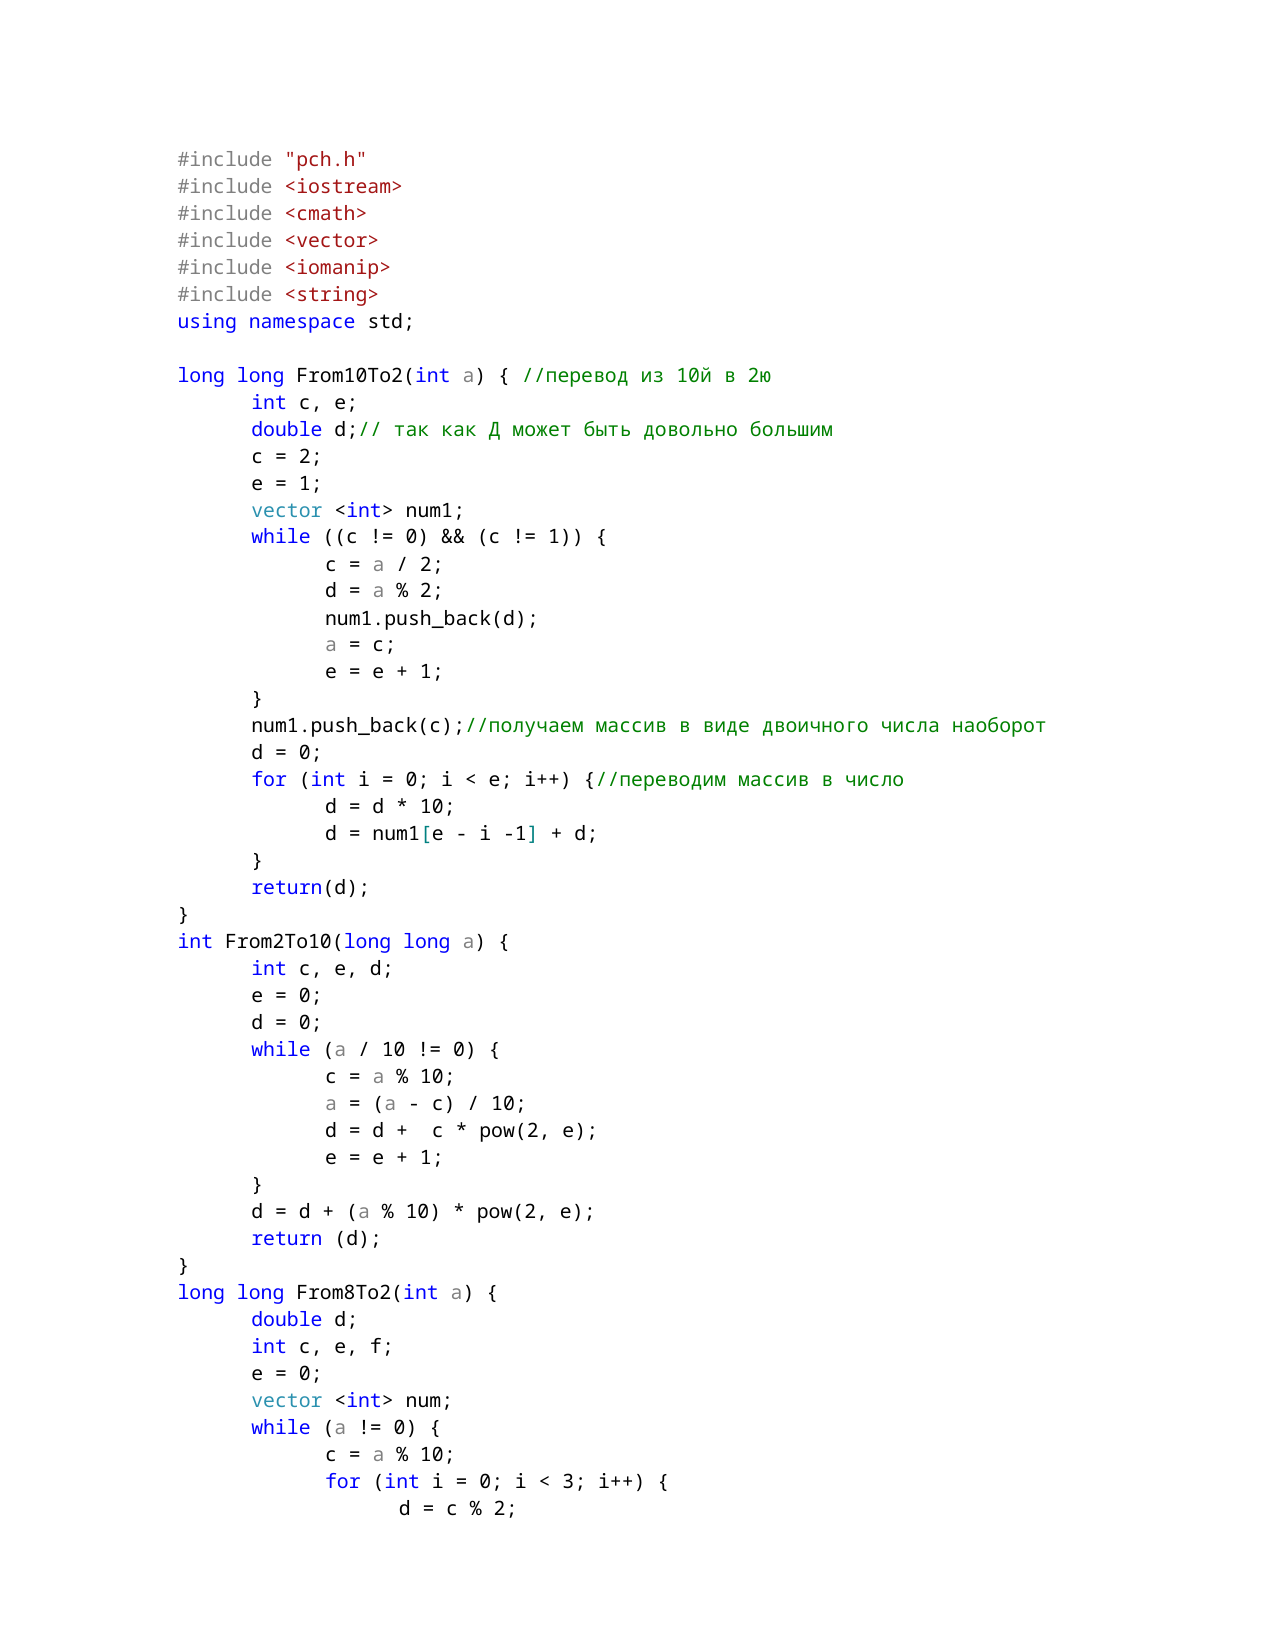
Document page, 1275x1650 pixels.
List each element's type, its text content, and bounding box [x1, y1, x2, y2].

text e = 0; [177, 1359, 1186, 1386]
text #include <vector> [177, 226, 1186, 253]
text return (d); [177, 1224, 1186, 1251]
text double d; [177, 1305, 1186, 1332]
text e = 0; [177, 981, 1186, 1008]
text num1.push_back(c);//получаем массив в виде двоичного числа наоборот [177, 712, 1186, 739]
text c = a / 2; [177, 550, 1186, 577]
text int c, e, d; [177, 954, 1186, 981]
text #include "pch.h" [177, 145, 1186, 172]
text } [177, 1251, 1186, 1278]
text return(d); [177, 873, 1186, 901]
text int c, e; [177, 388, 1186, 415]
text d = 0; [177, 1008, 1186, 1035]
text vector <int> num1; [177, 496, 1186, 523]
text a = (a - c) / 10; [177, 1089, 1186, 1116]
text for (int i = 0; i < e; i++) {//переводим массив в число [177, 766, 1186, 793]
text d = d + c * pow(2, e); [177, 1116, 1186, 1143]
text d = d * 10; [177, 793, 1186, 819]
text e = e + 1; [177, 1143, 1186, 1170]
text d = num1[e - i -1] + d; [177, 819, 1186, 847]
text using namespace std; [177, 307, 1186, 334]
text d = d + (a % 10) * pow(2, e); [177, 1197, 1186, 1224]
text while (a != 0) { [177, 1413, 1186, 1440]
text } [177, 847, 1186, 873]
text d = c % 2; [177, 1494, 1186, 1521]
text } [177, 1170, 1186, 1197]
text int From2To10(long long a) { [177, 927, 1186, 954]
text } [177, 685, 1186, 712]
text #include <iomanip> [177, 253, 1186, 280]
text c = 2; [177, 442, 1186, 469]
text int c, e, f; [177, 1332, 1186, 1359]
text vector <int> num; [177, 1386, 1186, 1413]
text long long From10To2(int a) { //перевод из 10й в 2ю [177, 361, 1186, 388]
text } [177, 901, 1186, 927]
text d = a % 2; [177, 577, 1186, 604]
text num1.push_back(d); [177, 604, 1186, 631]
text double d;// так как Д может быть довольно большим [177, 415, 1186, 442]
text long long From8To2(int a) { [177, 1278, 1186, 1305]
text for (int i = 0; i < 3; i++) { [177, 1467, 1186, 1494]
text d = 0; [177, 739, 1186, 766]
text a = c; [177, 631, 1186, 658]
text e = e + 1; [177, 658, 1186, 685]
text #include <cmath> [177, 199, 1186, 226]
text c = a % 10; [177, 1062, 1186, 1089]
text while ((c != 0) && (c != 1)) { [177, 523, 1186, 550]
text c = a % 10; [177, 1440, 1186, 1467]
text while (a / 10 != 0) { [177, 1035, 1186, 1062]
text e = 1; [177, 469, 1186, 496]
text #include <string> [177, 280, 1186, 307]
text #include <iostream> [177, 172, 1186, 199]
